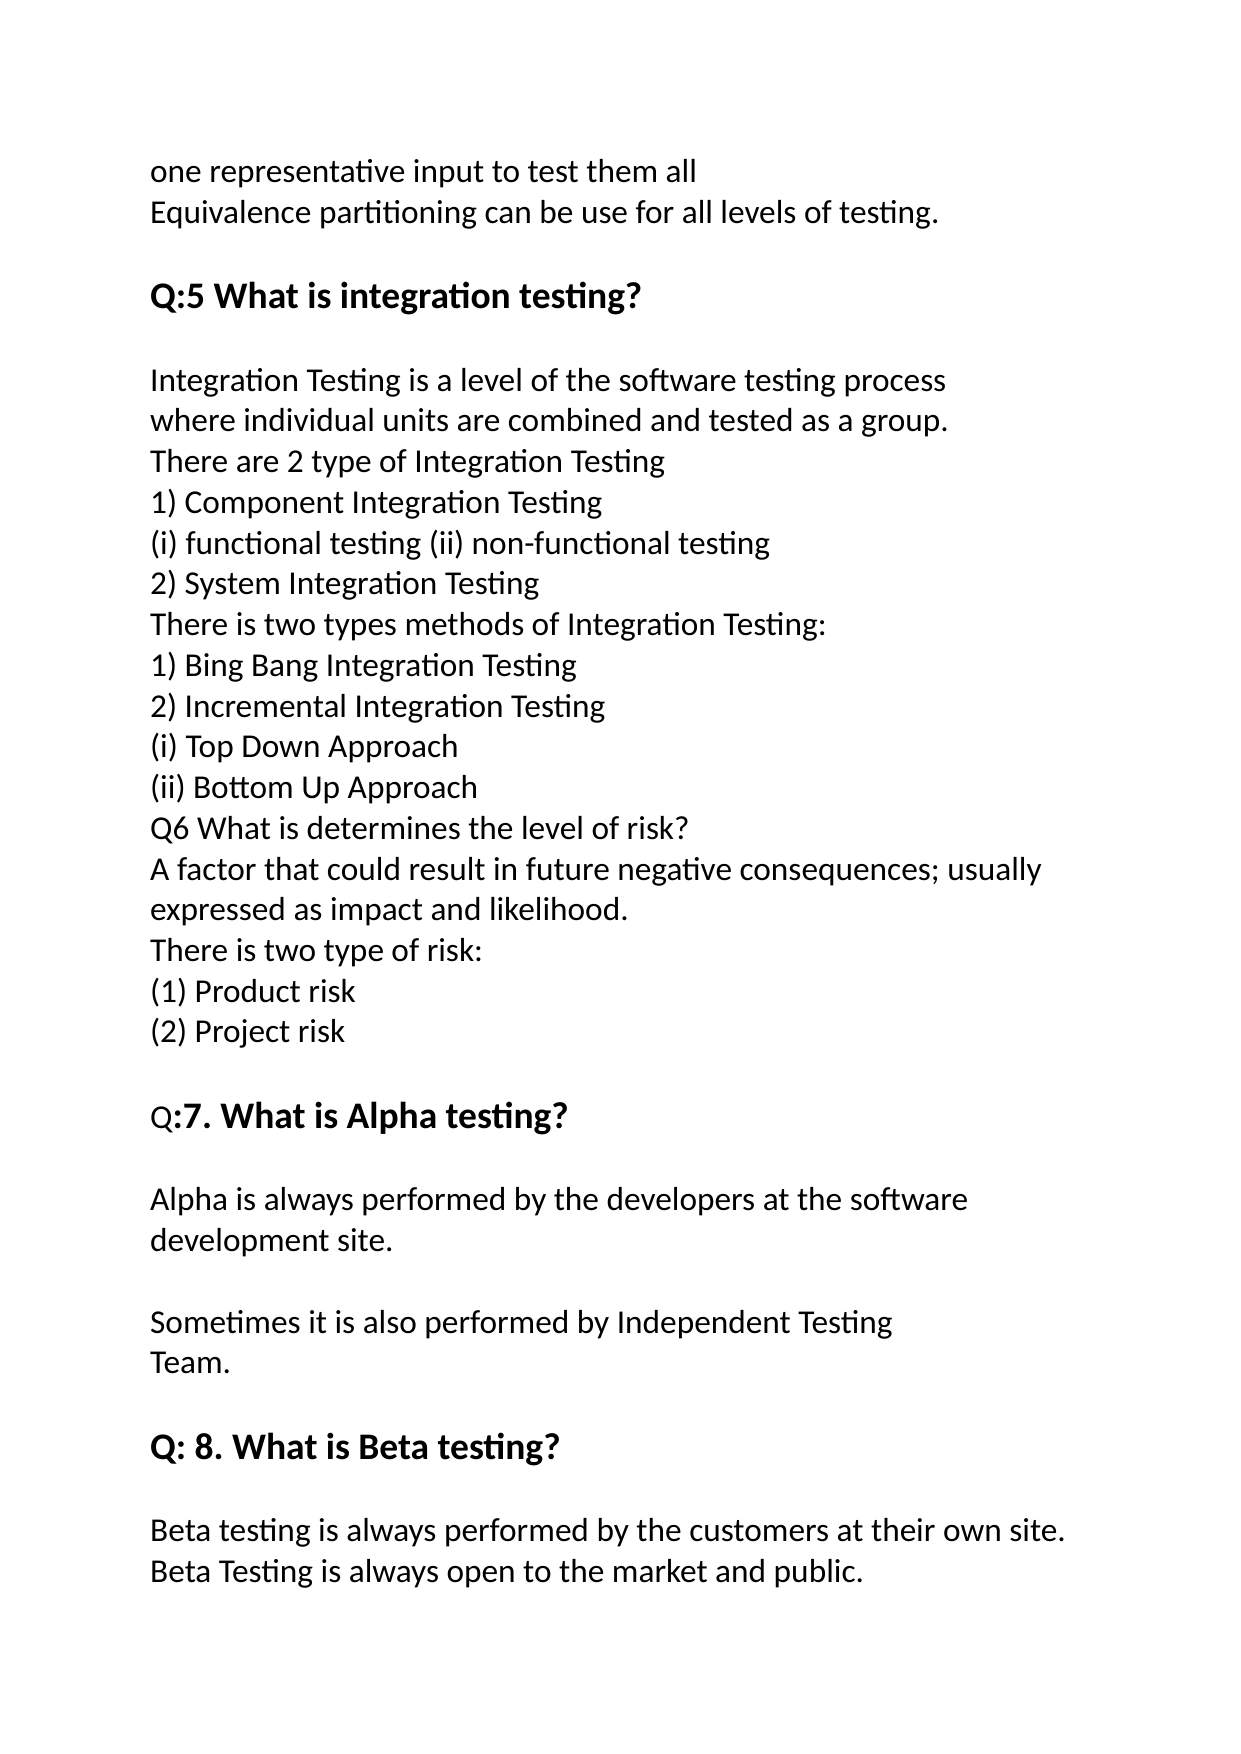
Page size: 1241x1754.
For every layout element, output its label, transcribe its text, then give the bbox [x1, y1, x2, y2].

text (1) Product risk [150, 970, 1090, 1010]
text Q:5 What is integration testing? [150, 272, 1090, 318]
text Q: 8. What is Beta testing? [150, 1423, 1090, 1469]
text (ii) Bottom Up Approach [150, 766, 1090, 807]
text 1) Component Integration Testing [150, 481, 1090, 522]
text Q:7. What is Alpha testing? [150, 1092, 1090, 1138]
text A factor that could result in future negative consequences; usually [150, 847, 1090, 888]
text There is two types methods of Integration Testing: [150, 603, 1090, 644]
text Team. [150, 1341, 1090, 1382]
text Integration Testing is a level of the software testing process [150, 359, 1090, 399]
text There are 2 type of Integration Testing [150, 440, 1090, 481]
text development site. [150, 1219, 1090, 1260]
text (i) functional testing (ii) non-functional testing [150, 522, 1090, 562]
text 2) System Integration Testing [150, 562, 1090, 603]
text Beta Testing is always open to the market and public. [150, 1550, 1090, 1591]
text There is two type of risk: [150, 929, 1090, 970]
text Equivalence partitioning can be use for all levels of testing. [150, 191, 1090, 231]
text Q6 What is determines the level of risk? [150, 807, 1090, 847]
text one representative input to test them all [150, 150, 1090, 191]
text Alpha is always performed by the developers at the software [150, 1178, 1090, 1219]
text expressed as impact and likelihood. [150, 888, 1090, 929]
text Beta testing is always performed by the customers at their own site. [150, 1509, 1090, 1550]
text (2) Project risk [150, 1010, 1090, 1051]
text 2) Incremental Integration Testing [150, 684, 1090, 725]
text where individual units are combined and tested as a group. [150, 399, 1090, 440]
text (i) Top Down Approach [150, 725, 1090, 766]
text Sometimes it is also performed by Independent Testing [150, 1301, 1090, 1341]
text 1) Bing Bang Integration Testing [150, 644, 1090, 684]
